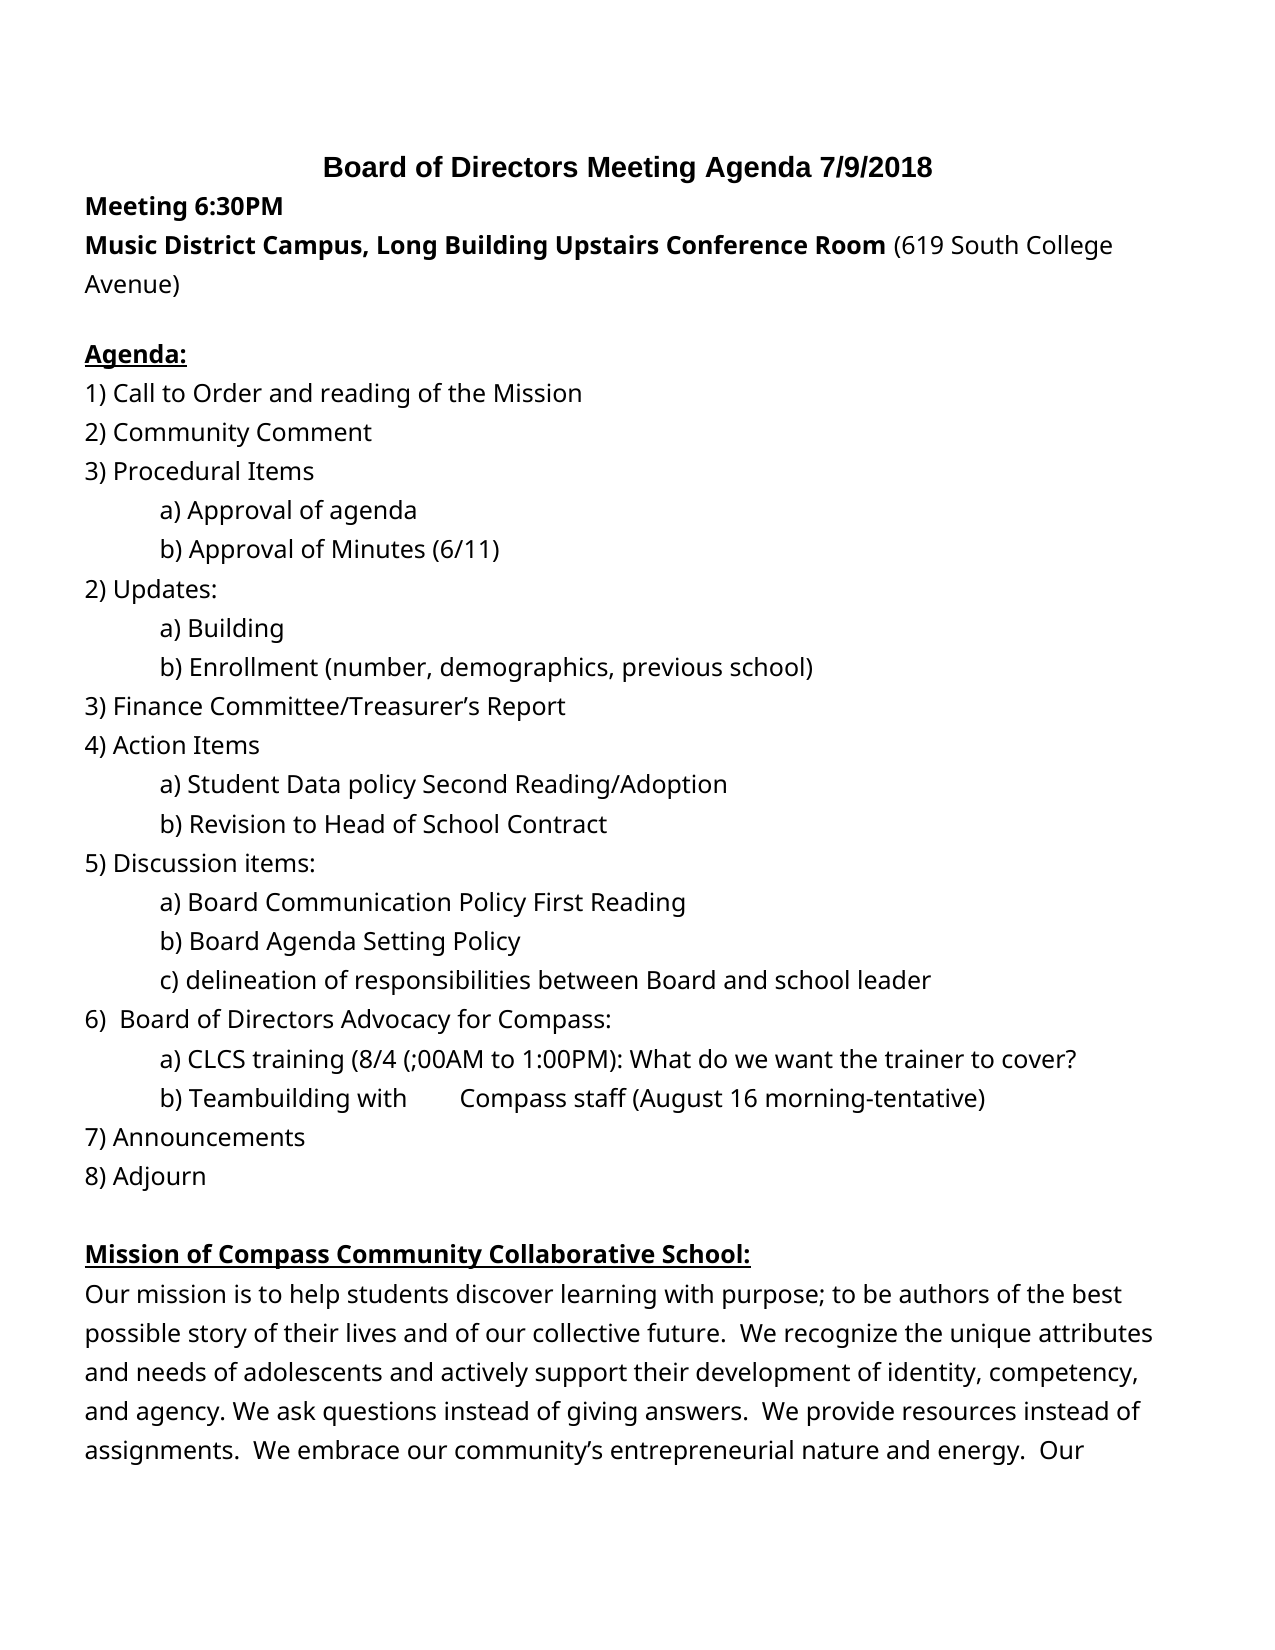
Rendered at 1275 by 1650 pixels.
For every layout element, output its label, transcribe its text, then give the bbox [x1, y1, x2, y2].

text 2) Updates: [84, 571, 1209, 605]
text 2) Community Comment [84, 414, 1209, 449]
text a) Building [84, 610, 1209, 644]
text c) delineation of responsibilities between Board and school leader [84, 963, 1209, 997]
text 3) Finance Committee/Treasurer’s Report [84, 689, 1209, 723]
text b) Approval of Minutes (6/11) [84, 532, 1209, 566]
text Music District Campus, Long Building Upstairs Conference Room (619 South College Avenue) [84, 228, 1209, 301]
text b) Revision to Head of School Contract [84, 806, 1209, 840]
text b) Enrollment (number, demographics, previous school) [159, 649, 1209, 684]
text Mission of Compass Community Collaborative School: [84, 1237, 1172, 1271]
text b) Board Agenda Setting Policy [84, 924, 1209, 958]
text Agenda: [84, 336, 1209, 370]
text Board of Directors Meeting Agenda 7/9/2018 [84, 150, 1172, 183]
text a) CLCS training (8/4 (;00AM to 1:00PM): What do we want the trainer to cover? [84, 1041, 1209, 1075]
text 5) Discussion items: [84, 845, 1209, 879]
text 4) Action Items [84, 728, 1209, 762]
text 3) Procedural Items [84, 454, 1209, 488]
text Meeting 6:30PM [84, 188, 1209, 223]
text a) Student Data policy Second Reading/Adoption [84, 767, 1209, 801]
text a) Board Communication Policy First Reading [84, 884, 1209, 919]
text 7) Announcements [84, 1119, 1209, 1154]
text a) Approval of agenda [84, 493, 1209, 527]
text 1) Call to Order and reading of the Mission [84, 375, 1209, 409]
text 8) Adjourn [84, 1159, 1172, 1193]
text b) Teambuilding with Compass staff (August 16 morning-tentative) [84, 1080, 1209, 1114]
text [84, 1276, 1172, 1467]
text 6) Board of Directors Advocacy for Compass: [84, 1002, 1209, 1036]
